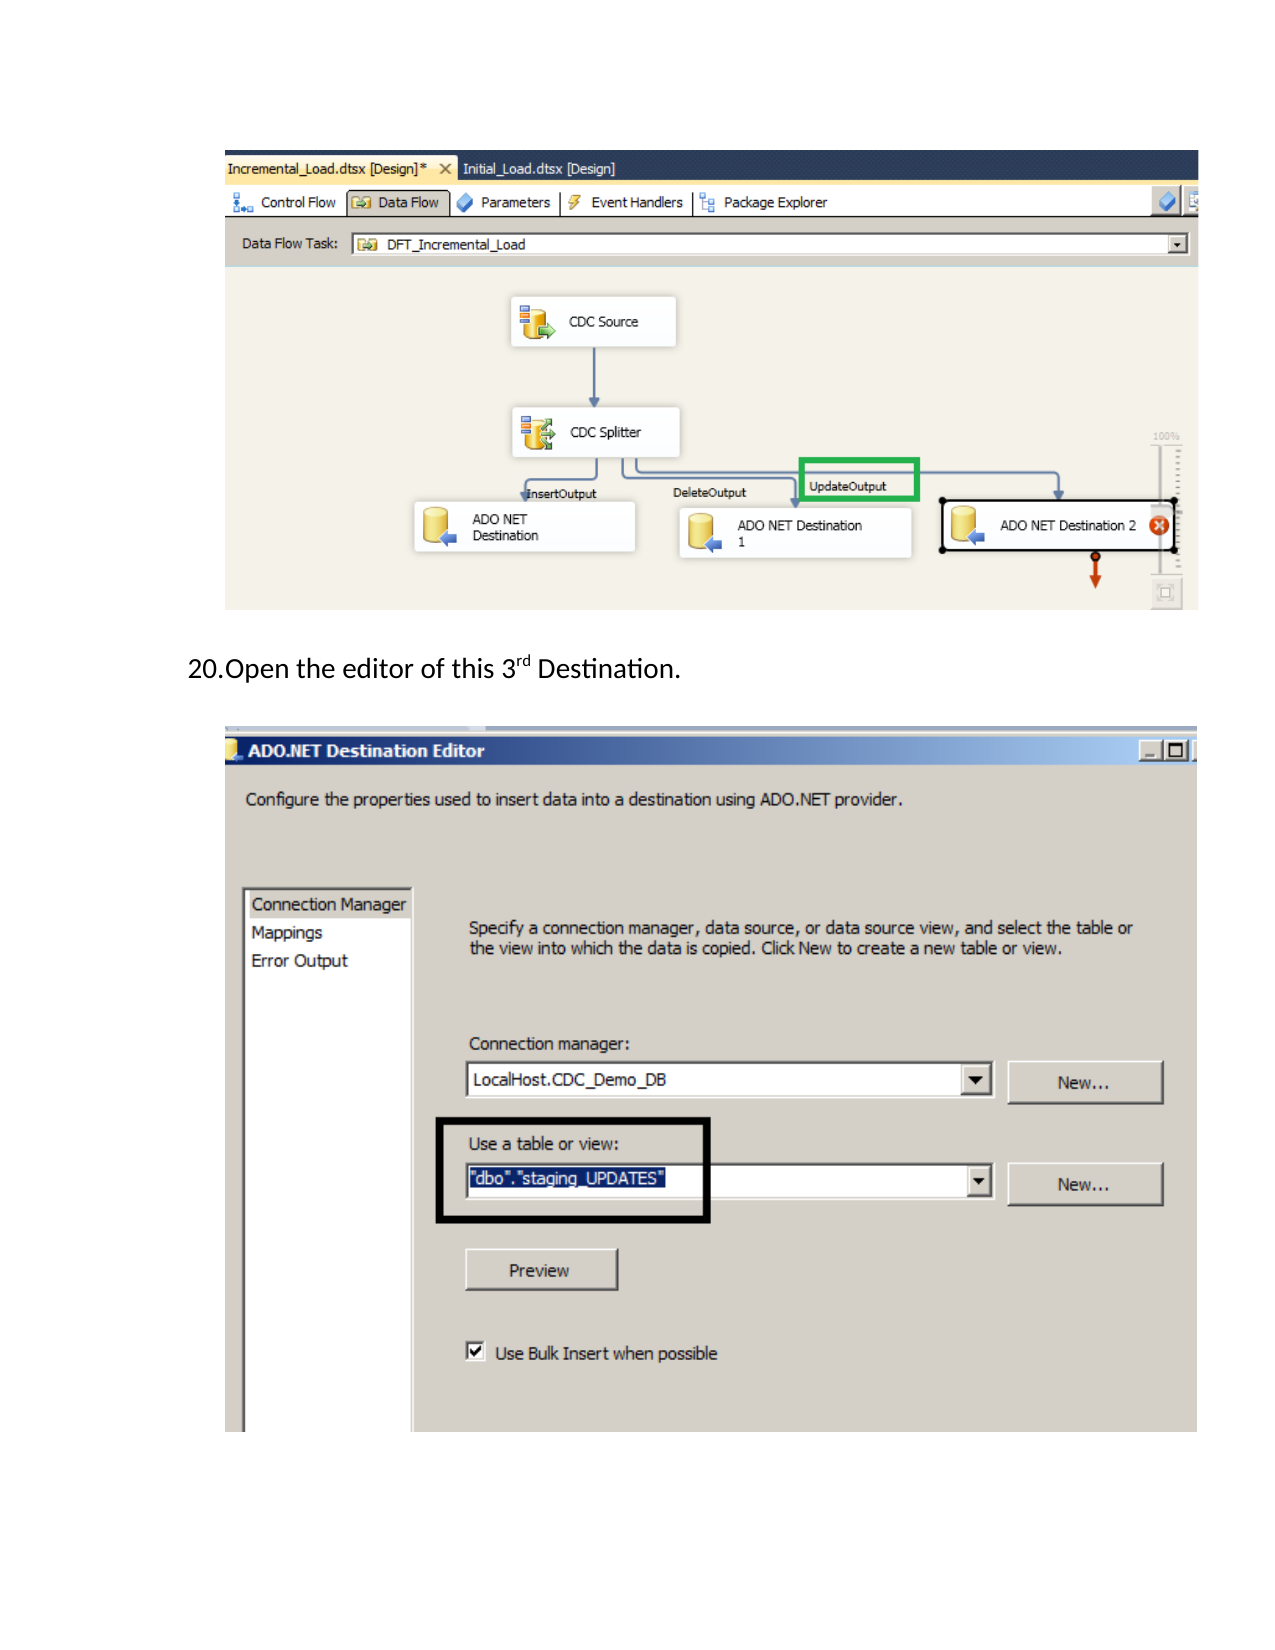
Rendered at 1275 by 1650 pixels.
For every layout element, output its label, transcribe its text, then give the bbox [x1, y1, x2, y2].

list Open the editor of this 3rd Destination. [187, 650, 1125, 686]
picture [225, 150, 1199, 610]
picture [225, 726, 1197, 1432]
